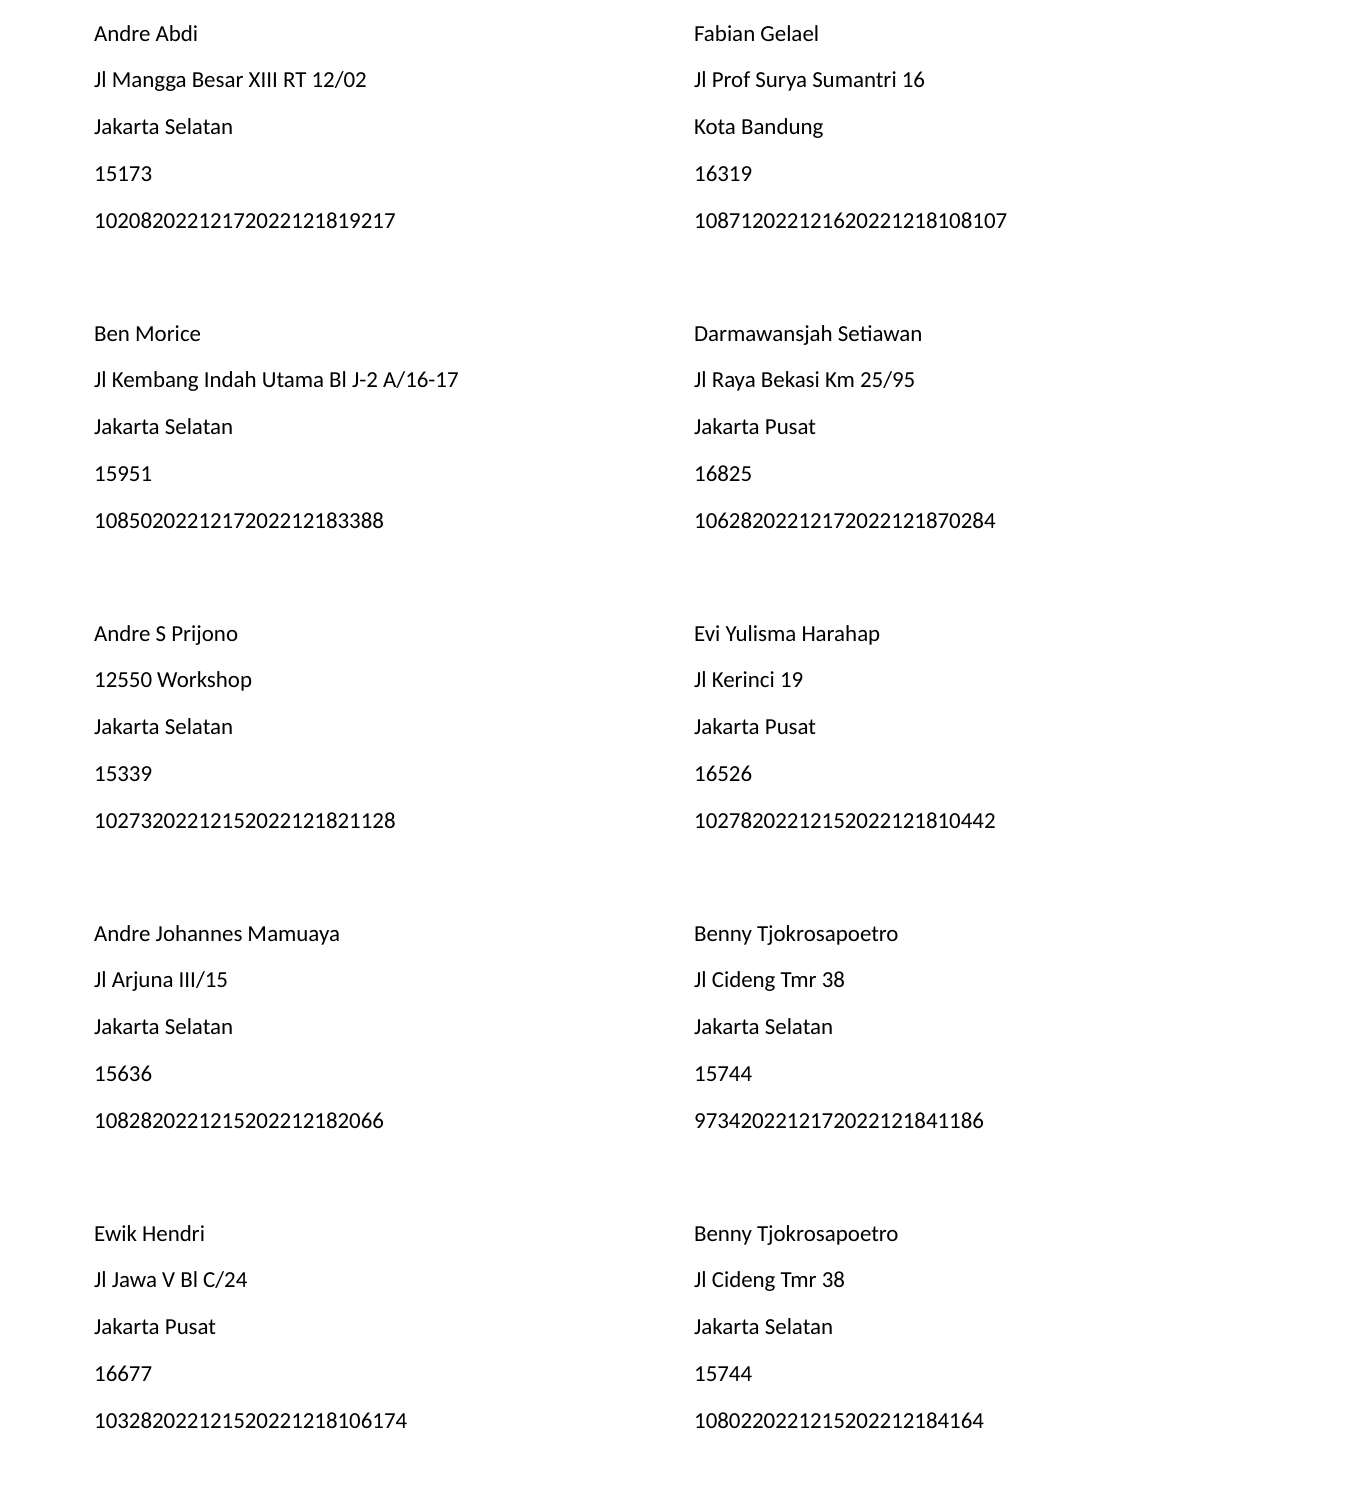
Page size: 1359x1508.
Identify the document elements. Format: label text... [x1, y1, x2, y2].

table_cell Ben Morice Jl Kembang Indah Utama Bl J-2 A/16-17 Jakarta Selatan 15951 1085020221217202212183388 [77, 307, 677, 607]
table_header Fabian Gelael Jl Prof Surya Sumantri 16 Kota Bandung 16319 108712022121620221218108107 [677, 7, 1277, 307]
table_cell Andre S Prijono 12550 Workshop Jakarta Selatan 15339 10273202212152022121821128 [77, 607, 677, 907]
table_cell Darmawansjah Setiawan Jl Raya Bekasi Km 25/95 Jakarta Pusat 16825 10628202212172022121870284 [677, 307, 1277, 607]
table_cell Benny Tjokrosapoetro Jl Cideng Tmr 38 Jakarta Selatan 15744 1080220221215202212184164 [677, 1207, 1277, 1507]
table_cell Andre Johannes Mamuaya Jl Arjuna III/15 Jakarta Selatan 15636 1082820221215202212182066 [77, 907, 677, 1207]
table_cell Ewik Hendri Jl Jawa V Bl C/24 Jakarta Pusat 16677 103282022121520221218106174 [77, 1207, 677, 1507]
table_cell Evi Yulisma Harahap Jl Kerinci 19 Jakarta Pusat 16526 10278202212152022121810442 [677, 607, 1277, 907]
table_cell Benny Tjokrosapoetro Jl Cideng Tmr 38 Jakarta Selatan 15744 9734202212172022121841186 [677, 907, 1277, 1207]
table_header Andre Abdi Jl Mangga Besar XIII RT 12/02 Jakarta Selatan 15173 10208202212172022121819217 [77, 7, 677, 307]
